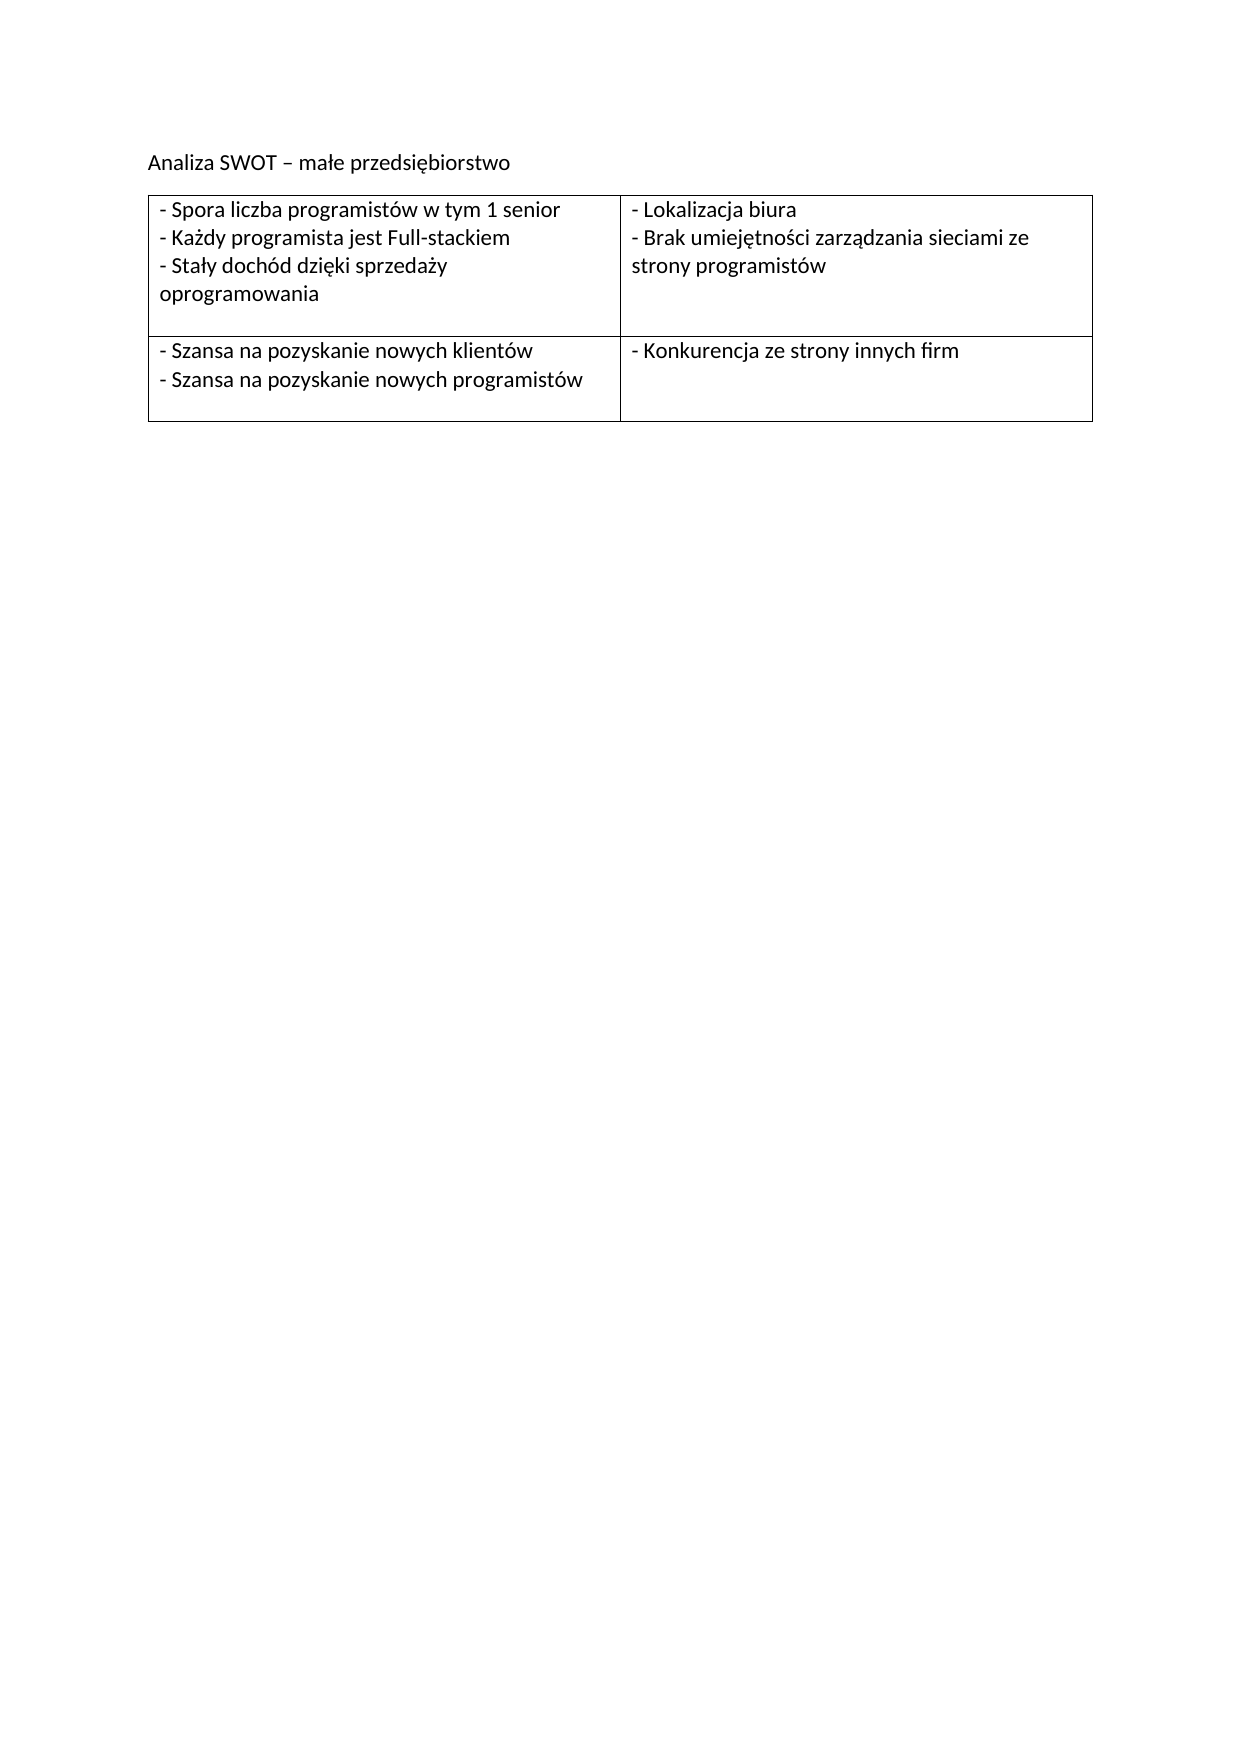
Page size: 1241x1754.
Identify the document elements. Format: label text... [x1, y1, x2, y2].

table_cell - Szansa na pozyskanie nowych klientów - Szansa na pozyskanie nowych programistów [149, 337, 620, 421]
table_cell - Konkurencja ze strony innych firm [621, 337, 1092, 421]
text Analiza SWOT – małe przedsiębiorstwo [148, 148, 1093, 176]
table_header - Lokalizacja biura - Brak umiejętności zarządzania sieciami ze strony programistów [621, 196, 1092, 336]
table_header - Spora liczba programistów w tym 1 senior - Każdy programista jest Full-stackiem - Stały dochód dzięki sprzedaży oprogramowania [149, 196, 620, 336]
